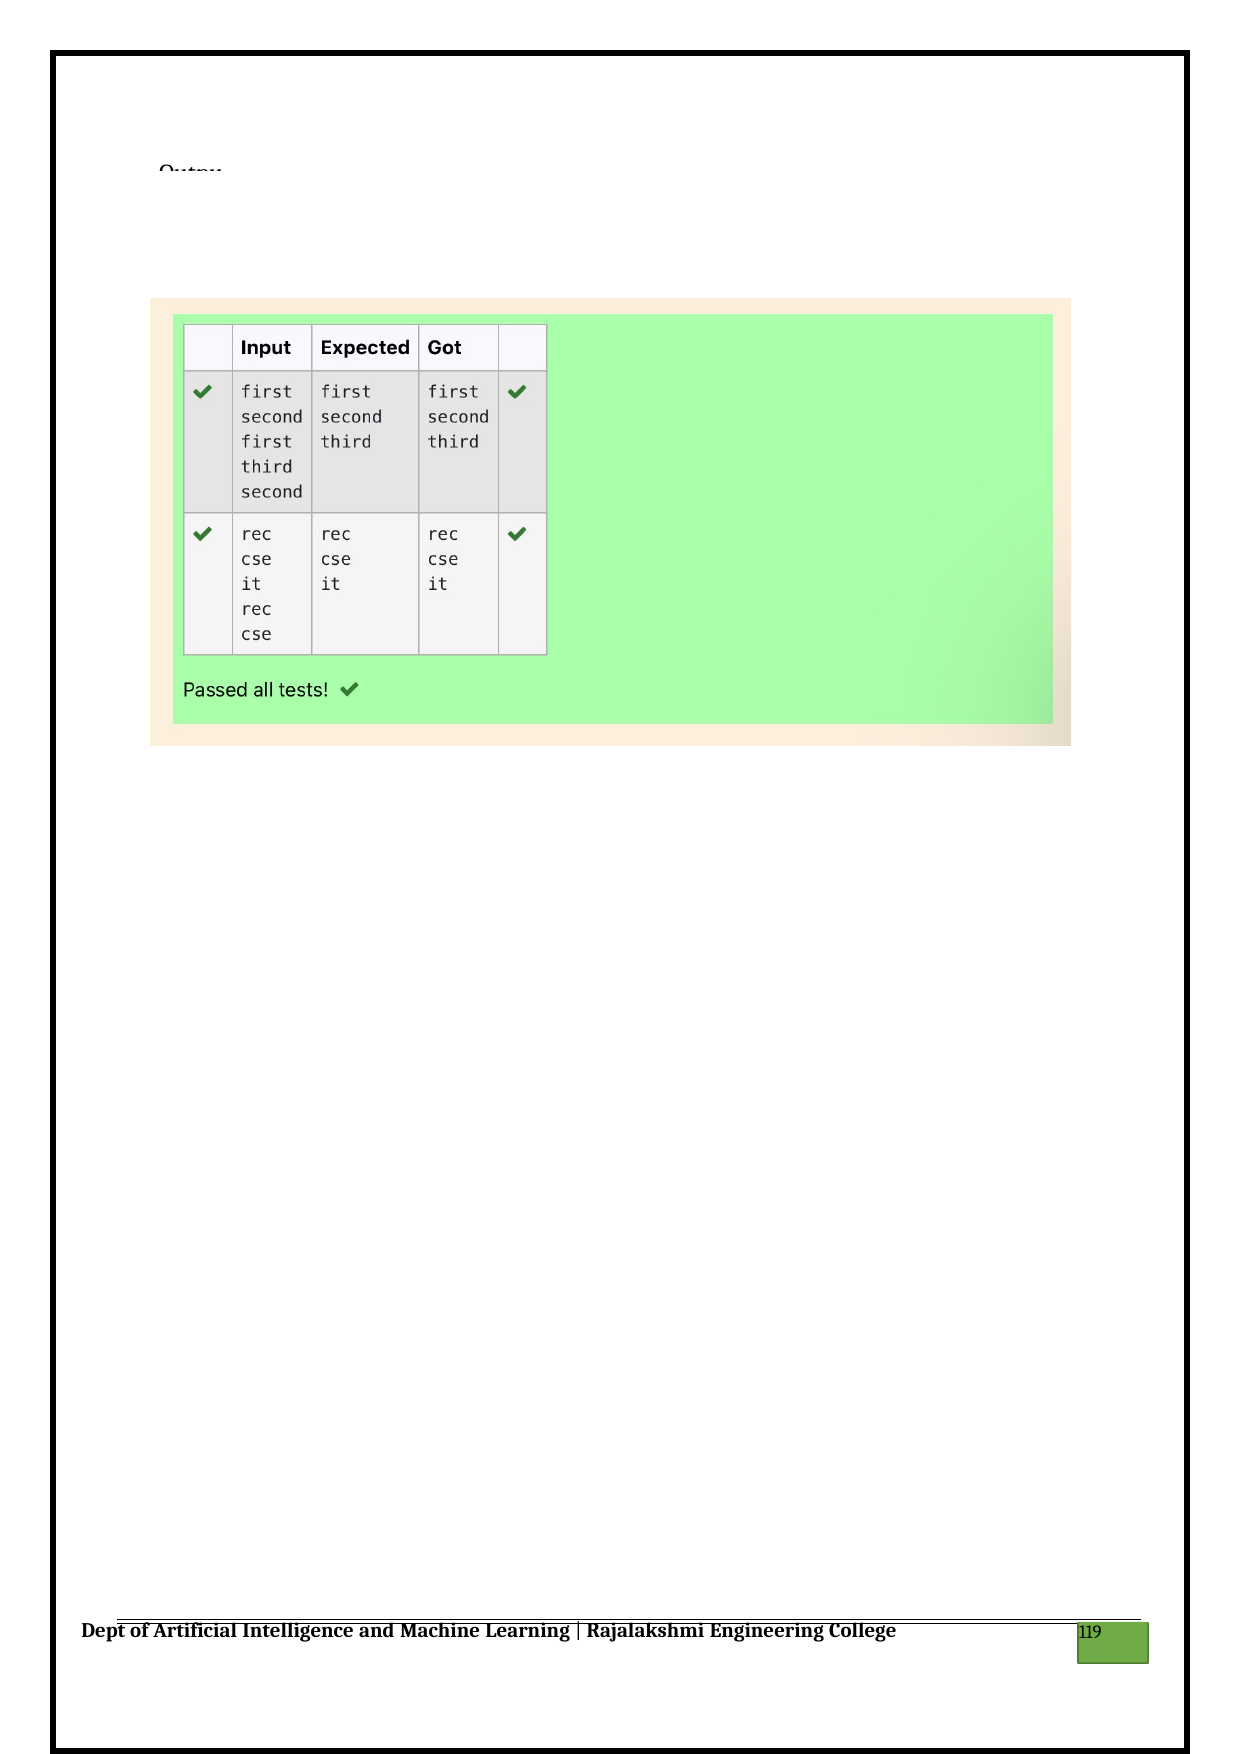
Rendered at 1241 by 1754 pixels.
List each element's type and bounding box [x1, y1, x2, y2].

picture [150, 298, 1072, 746]
